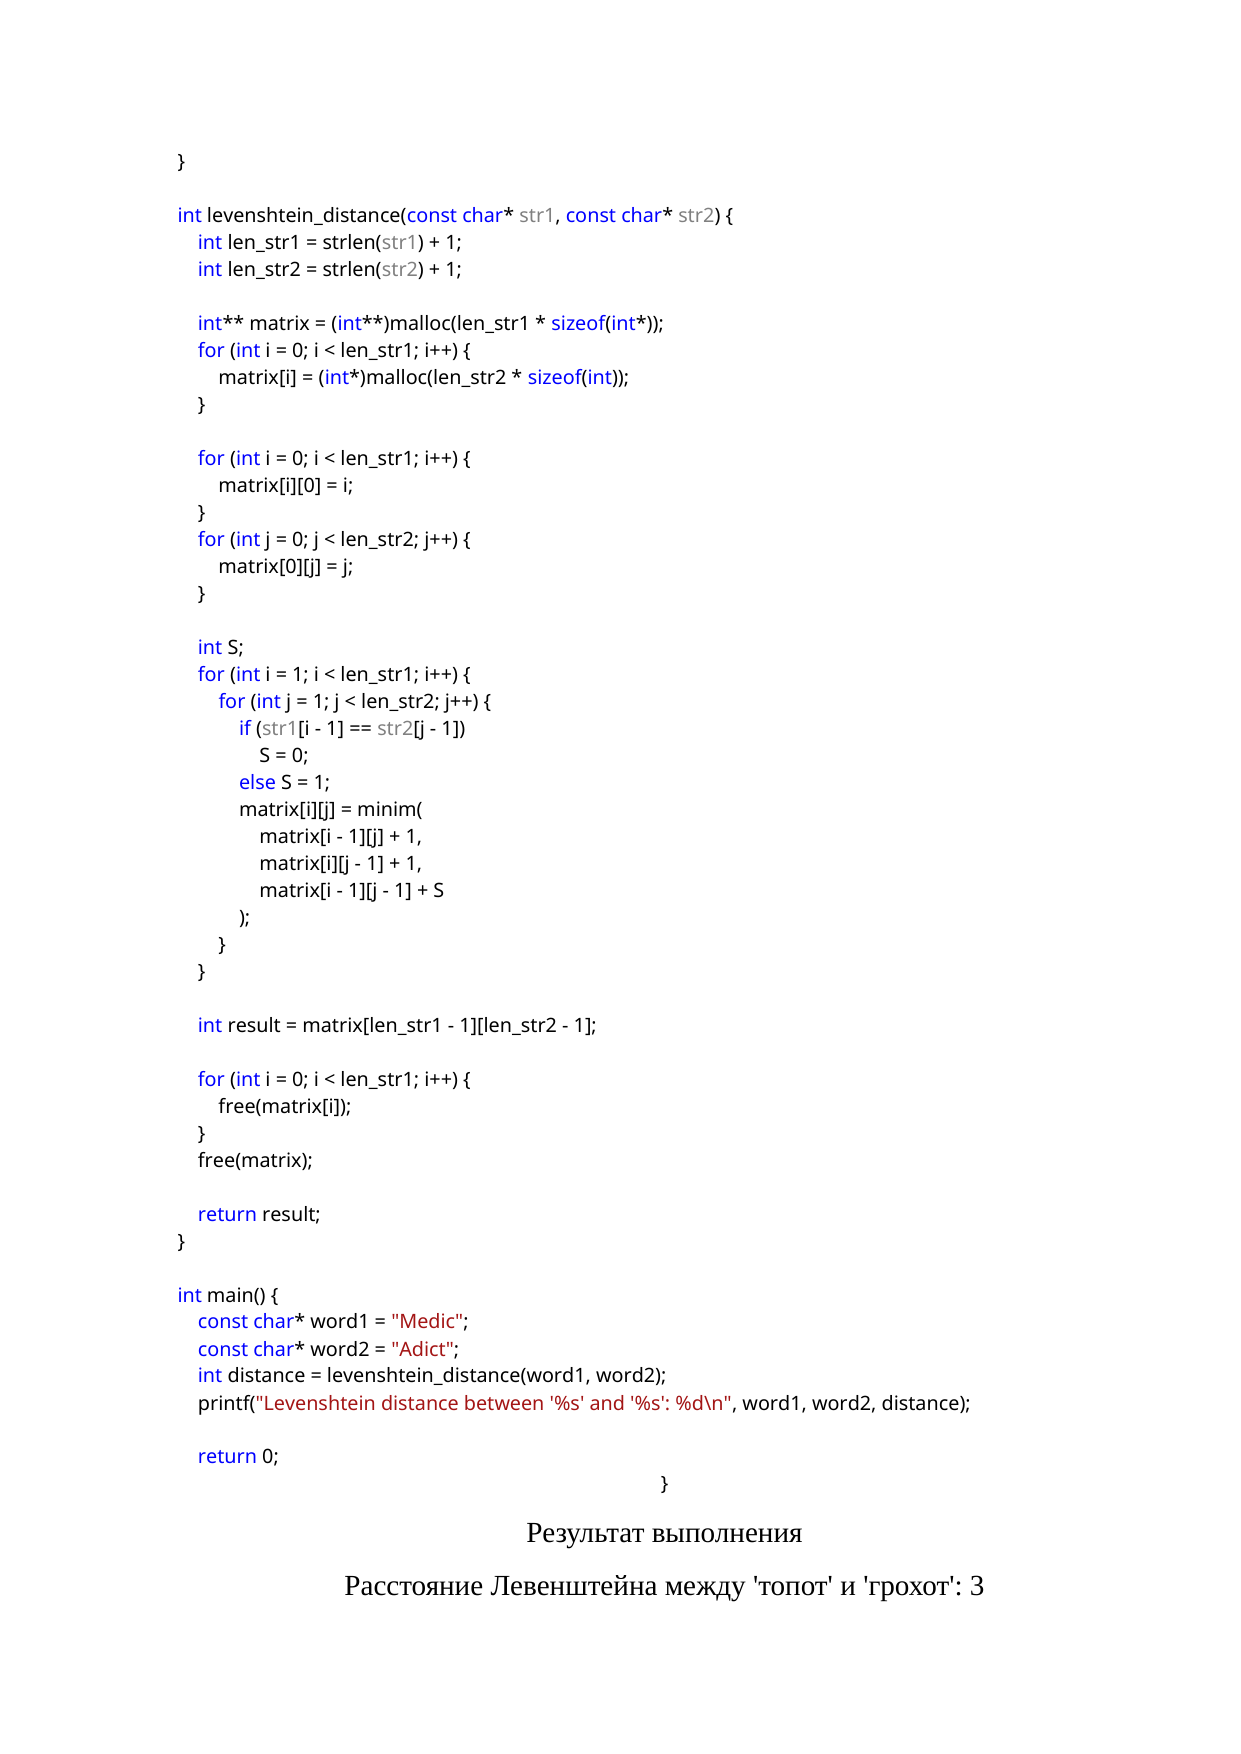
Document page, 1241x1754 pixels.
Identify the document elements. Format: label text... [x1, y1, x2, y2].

text if (str1[i - 1] == str2[j - 1]) [177, 714, 1152, 741]
text return result; [177, 1200, 1152, 1227]
text for (int i = 1; i < len_str1; i++) { [177, 660, 1152, 687]
text for (int i = 0; i < len_str1; i++) { [177, 444, 1152, 471]
text int len_str2 = strlen(str2) + 1; [177, 256, 1152, 283]
text matrix[i][0] = i; [177, 471, 1152, 498]
text else S = 1; [177, 768, 1152, 795]
text matrix[i - 1][j - 1] + S [177, 876, 1152, 903]
text for (int j = 0; j < len_str2; j++) { [177, 525, 1152, 552]
text Расстояние Левенштейна между 'топот' и 'грохот': 3 [177, 1568, 1152, 1602]
text for (int j = 1; j < len_str2; j++) { [177, 687, 1152, 714]
text for (int i = 0; i < len_str1; i++) { [177, 337, 1152, 363]
text for (int i = 0; i < len_str1; i++) { [177, 1065, 1152, 1092]
text int main() { [177, 1281, 1152, 1308]
text matrix[0][j] = j; [177, 552, 1152, 579]
text Результат выполнения [177, 1515, 1152, 1549]
text matrix[i - 1][j] + 1, [177, 822, 1152, 849]
text matrix[i][j - 1] + 1, [177, 849, 1152, 876]
text printf("Levenshtein distance between '%s' and '%s': %d\n", word1, word2, distance); [177, 1389, 1152, 1416]
text free(matrix); [177, 1146, 1152, 1173]
text int len_str1 = strlen(str1) + 1; [177, 229, 1152, 256]
text } [177, 1227, 1152, 1254]
text matrix[i] = (int*)malloc(len_str2 * sizeof(int)); [177, 363, 1152, 391]
text const char* word1 = "Medic"; [177, 1308, 1152, 1335]
text int distance = levenshtein_distance(word1, word2); [177, 1362, 1152, 1389]
text } [177, 498, 1152, 525]
text } [177, 148, 1152, 175]
text int levenshtein_distance(const char* str1, const char* str2) { [177, 202, 1152, 229]
text return 0; [177, 1443, 1152, 1470]
text } [177, 957, 1152, 984]
text int S; [177, 633, 1152, 660]
text int result = matrix[len_str1 - 1][len_str2 - 1]; [177, 1011, 1152, 1038]
text ); [177, 903, 1152, 930]
text } [177, 1470, 1152, 1497]
text } [177, 391, 1152, 417]
text S = 0; [177, 741, 1152, 768]
text matrix[i][j] = minim( [177, 795, 1152, 822]
text } [177, 579, 1152, 606]
text const char* word2 = "Adict"; [177, 1335, 1152, 1362]
text free(matrix[i]); [177, 1092, 1152, 1119]
text } [177, 930, 1152, 957]
text } [177, 1119, 1152, 1146]
text int** matrix = (int**)malloc(len_str1 * sizeof(int*)); [177, 309, 1152, 337]
